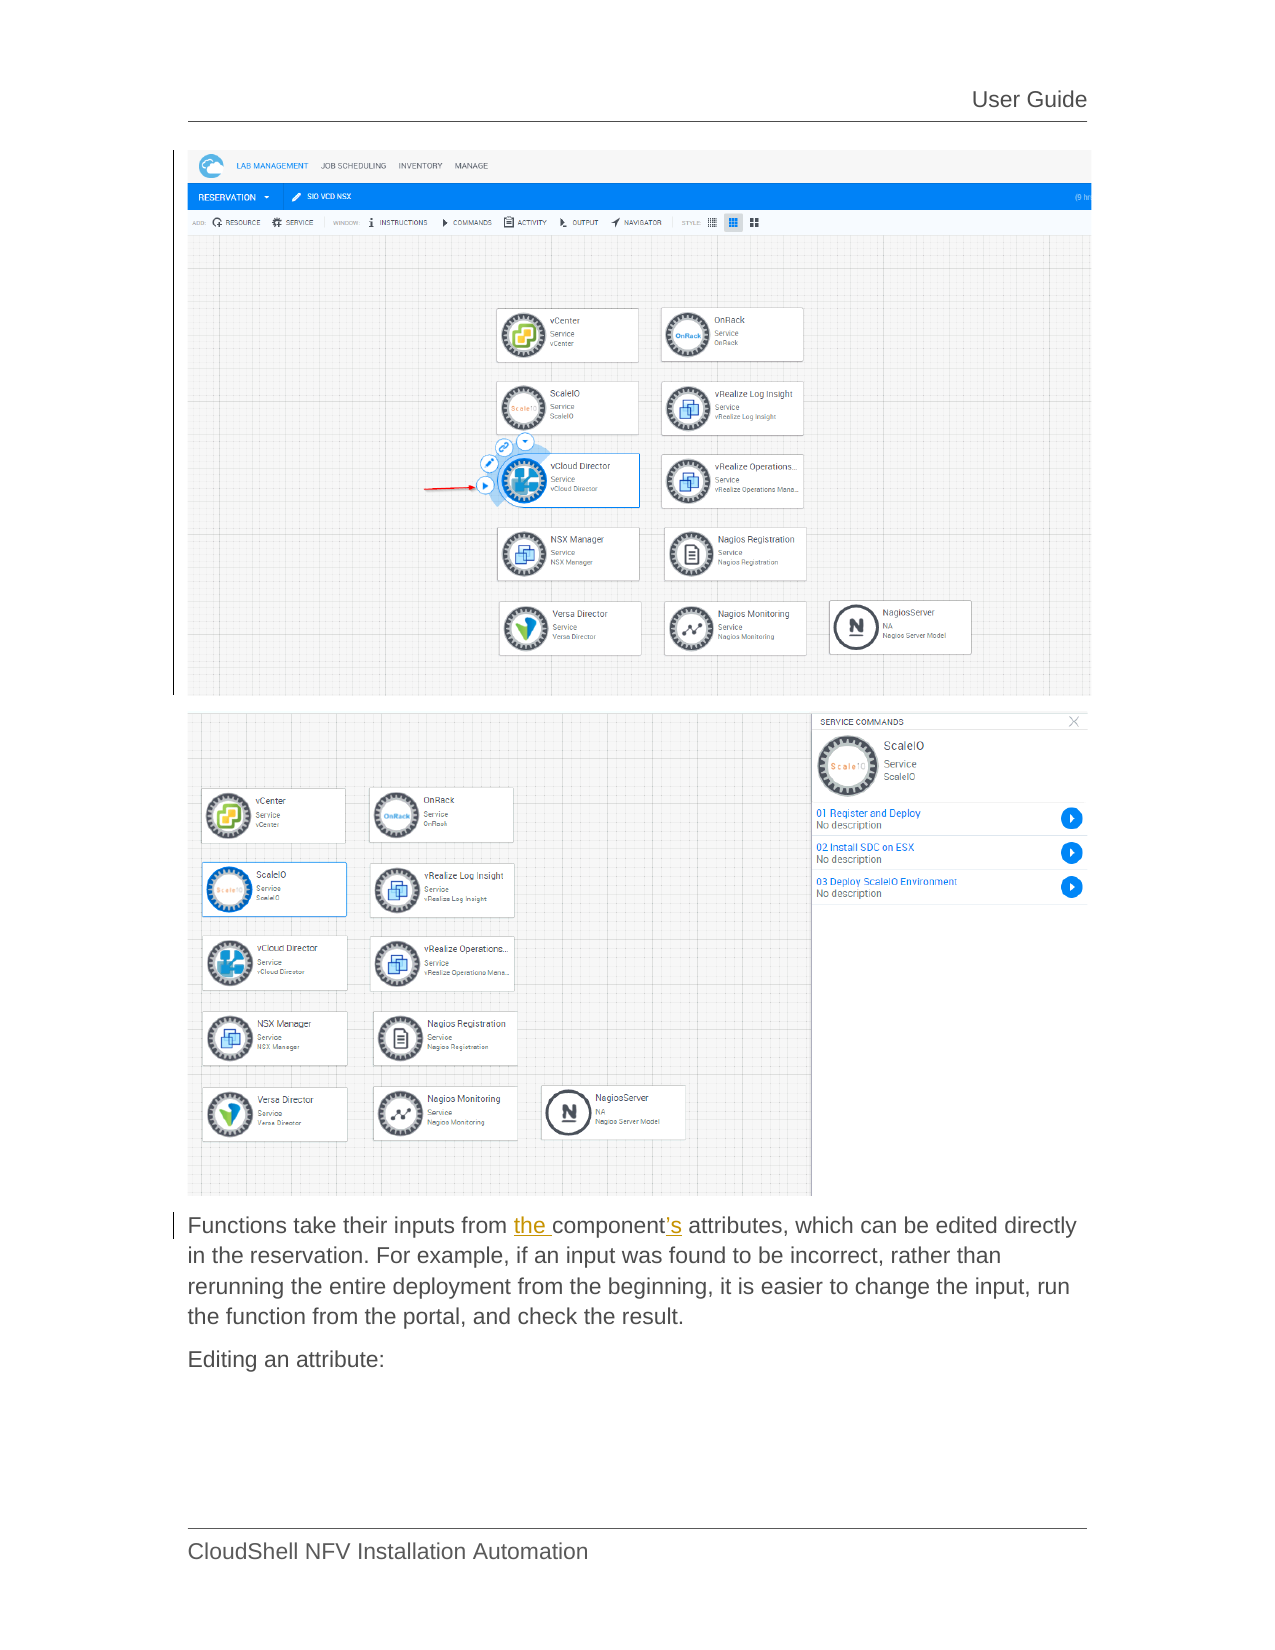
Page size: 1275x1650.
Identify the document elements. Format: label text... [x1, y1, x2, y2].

text Editing an attribute: [187, 1346, 1087, 1372]
text Functions take their inputs from component attributes, which can be edited directly in the reservation. For example, if an input was found to be incorrect, rather than rerunning the entire deployment from the beginning, it is easier to change the input, run the function from the portal, and check the result. [187, 1212, 1087, 1329]
picture [187, 711, 1088, 1196]
picture [187, 150, 1092, 696]
